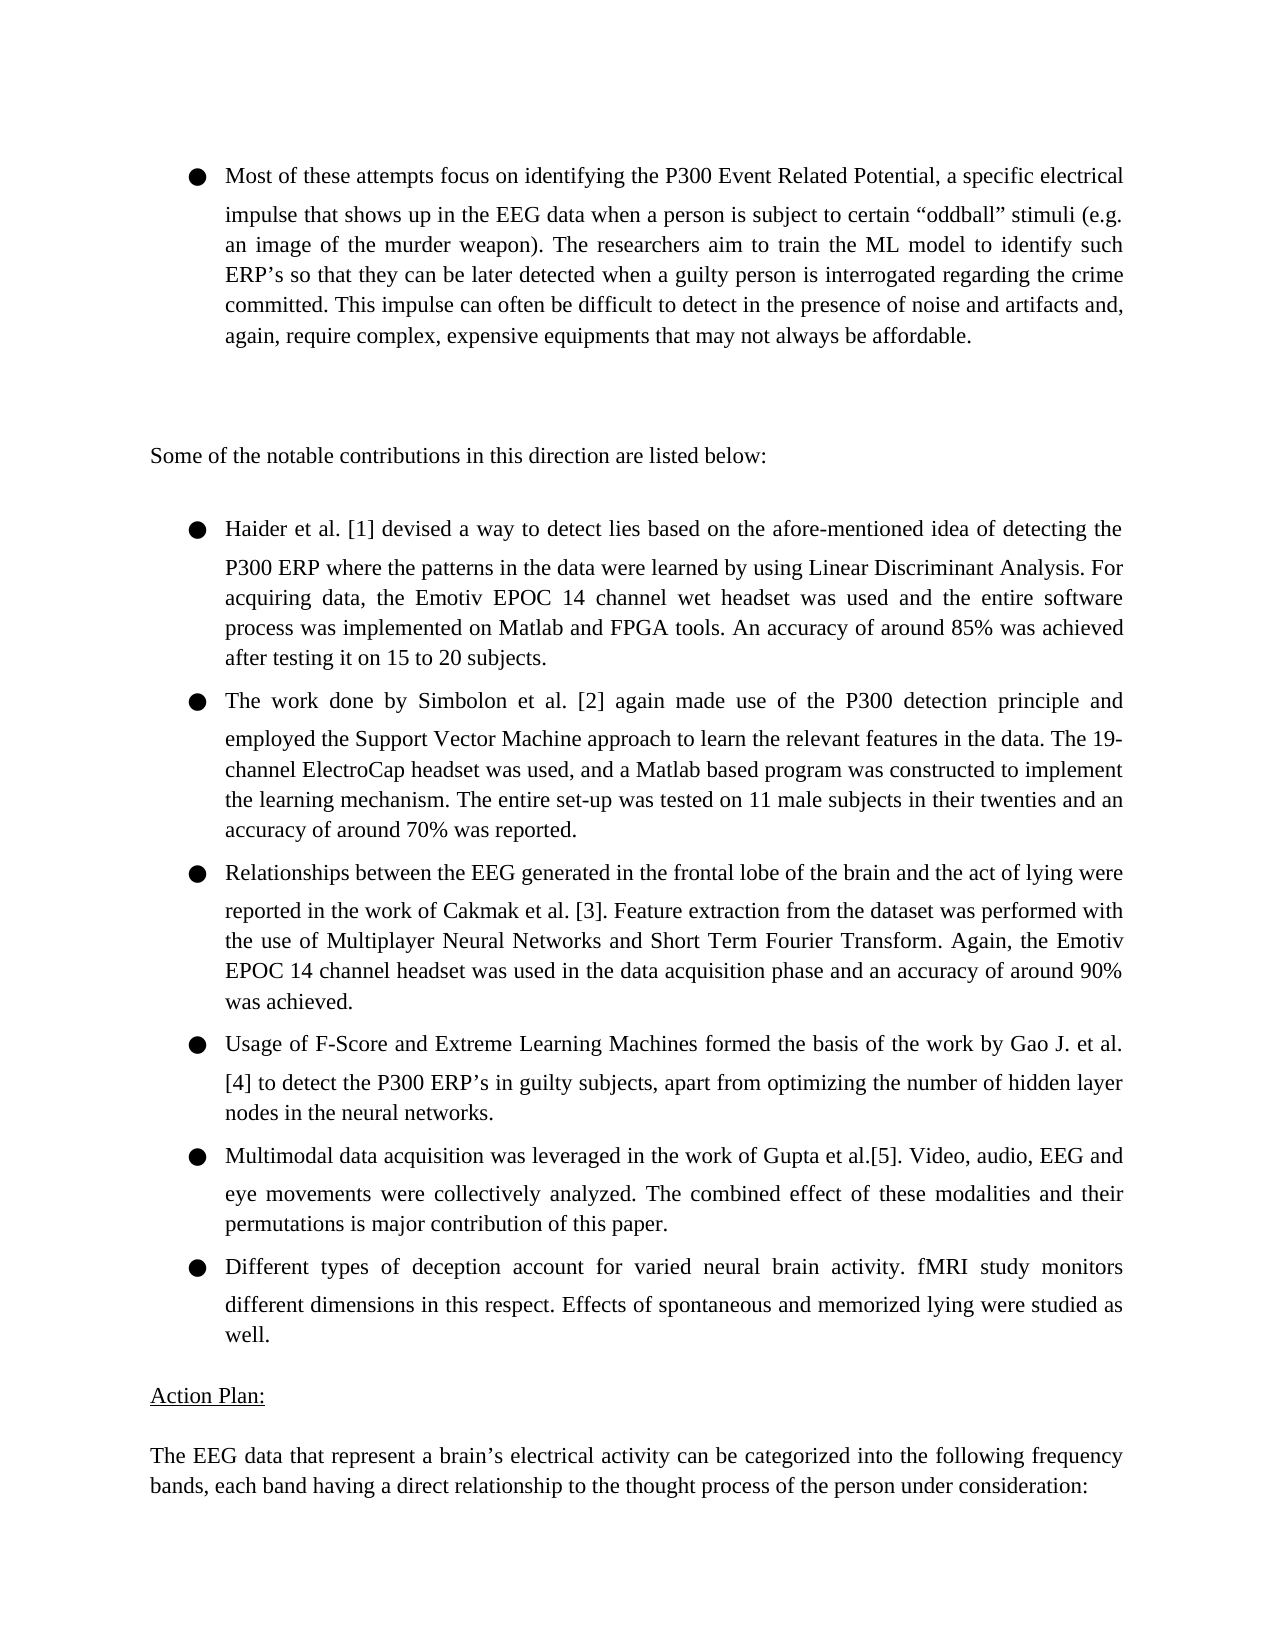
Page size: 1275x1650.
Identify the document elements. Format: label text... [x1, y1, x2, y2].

list Relationships between the EEG generated in the frontal lobe of the brain and the act of lying were reported in the work of Cakmak et al. [3]. Feature extraction from the dataset was performed with the use of Multiplayer Neural Networks and Short Term Fourier Transform. Again, the Emotiv EPOC 14 channel headset was used in the data acquisition phase and an accuracy of around 90% was achieved. [187, 846, 1125, 1014]
list The work done by Simbolon et al. [2] again made use of the P300 detection principle and employed the Support Vector Machine approach to learn the relevant features in the data. The 19-channel ElectroCap headset was used, and a Matlab based program was constructed to implement the learning mechanism. The entire set-up was tested on 11 male subjects in their twenties and an accuracy of around 70% was reported. [187, 674, 1125, 842]
list Haider et al. [1] devised a way to detect lies based on the afore-mentioned idea of detecting the P300 ERP where the patterns in the data were learned by using Linear Discriminant Analysis. For acquiring data, the Emotiv EPOC 14 channel wet headset was used and the entire software process was implemented on Matlab and FPGA tools. An accuracy of around 85% was achieved after testing it on 15 to 20 subjects. [187, 503, 1125, 671]
list Different types of deception account for varied neural brain activity. fMRI study monitors different dimensions in this respect. Effects of spontaneous and memorized lying were studied as well. [187, 1240, 1125, 1348]
text Action Plan: [150, 1382, 1125, 1408]
text The EEG data that represent a brain’s electrical activity can be categorized into the following frequency bands, each band having a direct relationship to the thought process of the person under consideration: [150, 1442, 1125, 1499]
list Multimodal data acquisition was leveraged in the work of Gupta et al.[5]. Video, audio, EEG and eye movements were collectively analyzed. The combined effect of these modalities and their permutations is major contribution of this paper. [187, 1129, 1125, 1237]
text Some of the notable contributions in this direction are listed below: [150, 442, 1125, 469]
list Most of these attempts focus on identifying the P300 Event Related Potential, a specific electrical impulse that shows up in the EEG data when a person is subject to certain “oddball” stimuli (e.g. an image of the murder weapon). The researchers aim to train the ML model to identify such ERP’s so that they can be later detected when a guilty person is interrogated regarding the crime committed. This impulse can often be difficult to detect in the presence of noise and artifacts and, again, require complex, expensive equipments that may not always be affordable. [187, 150, 1125, 348]
list Usage of F-Score and Extreme Learning Machines formed the basis of the work by Gao J. et al. [4] to detect the P300 ERP’s in guilty subjects, apart from optimizing the number of hidden layer nodes in the neural networks. [187, 1018, 1125, 1125]
